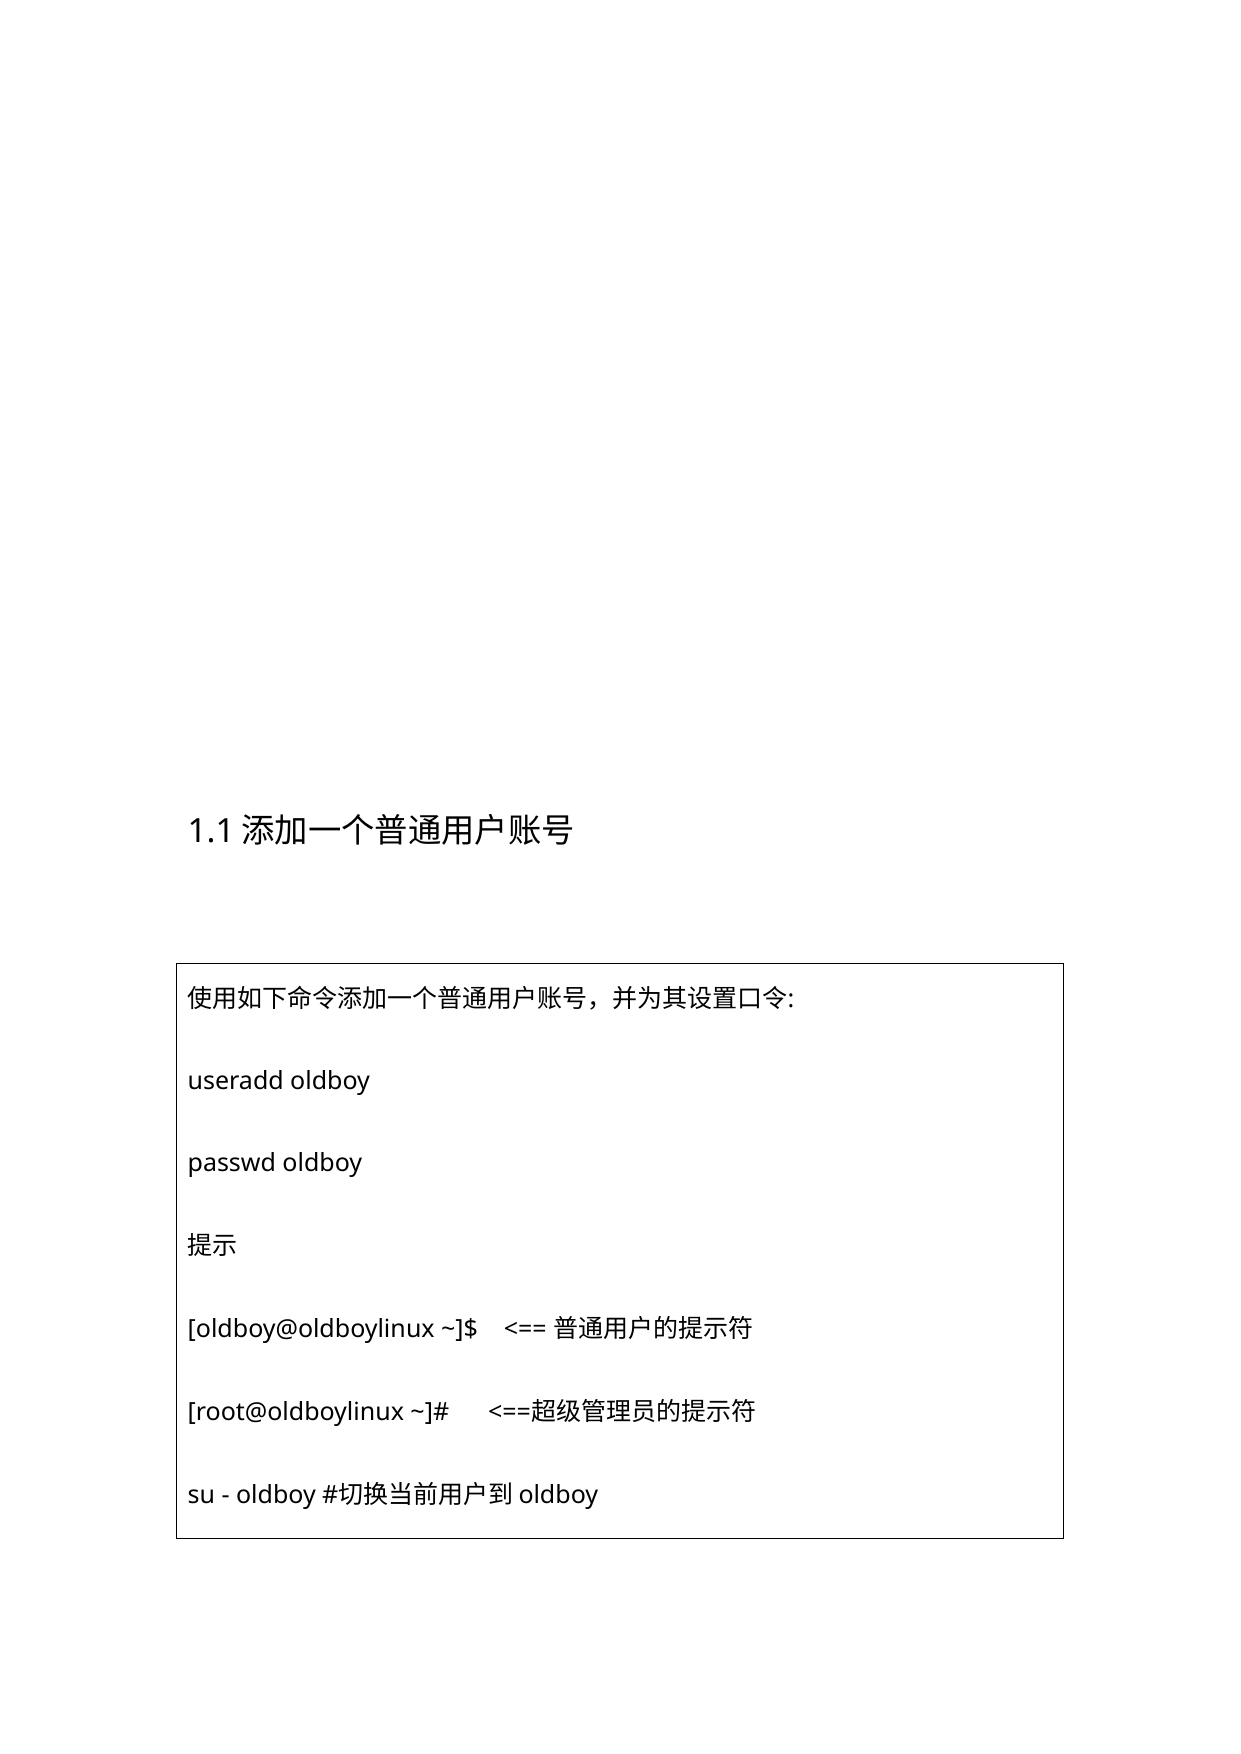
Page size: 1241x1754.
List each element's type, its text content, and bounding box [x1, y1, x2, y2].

subtitle 1.1添加一个普通用户账号 [187, 796, 1053, 861]
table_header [177, 964, 1063, 1538]
